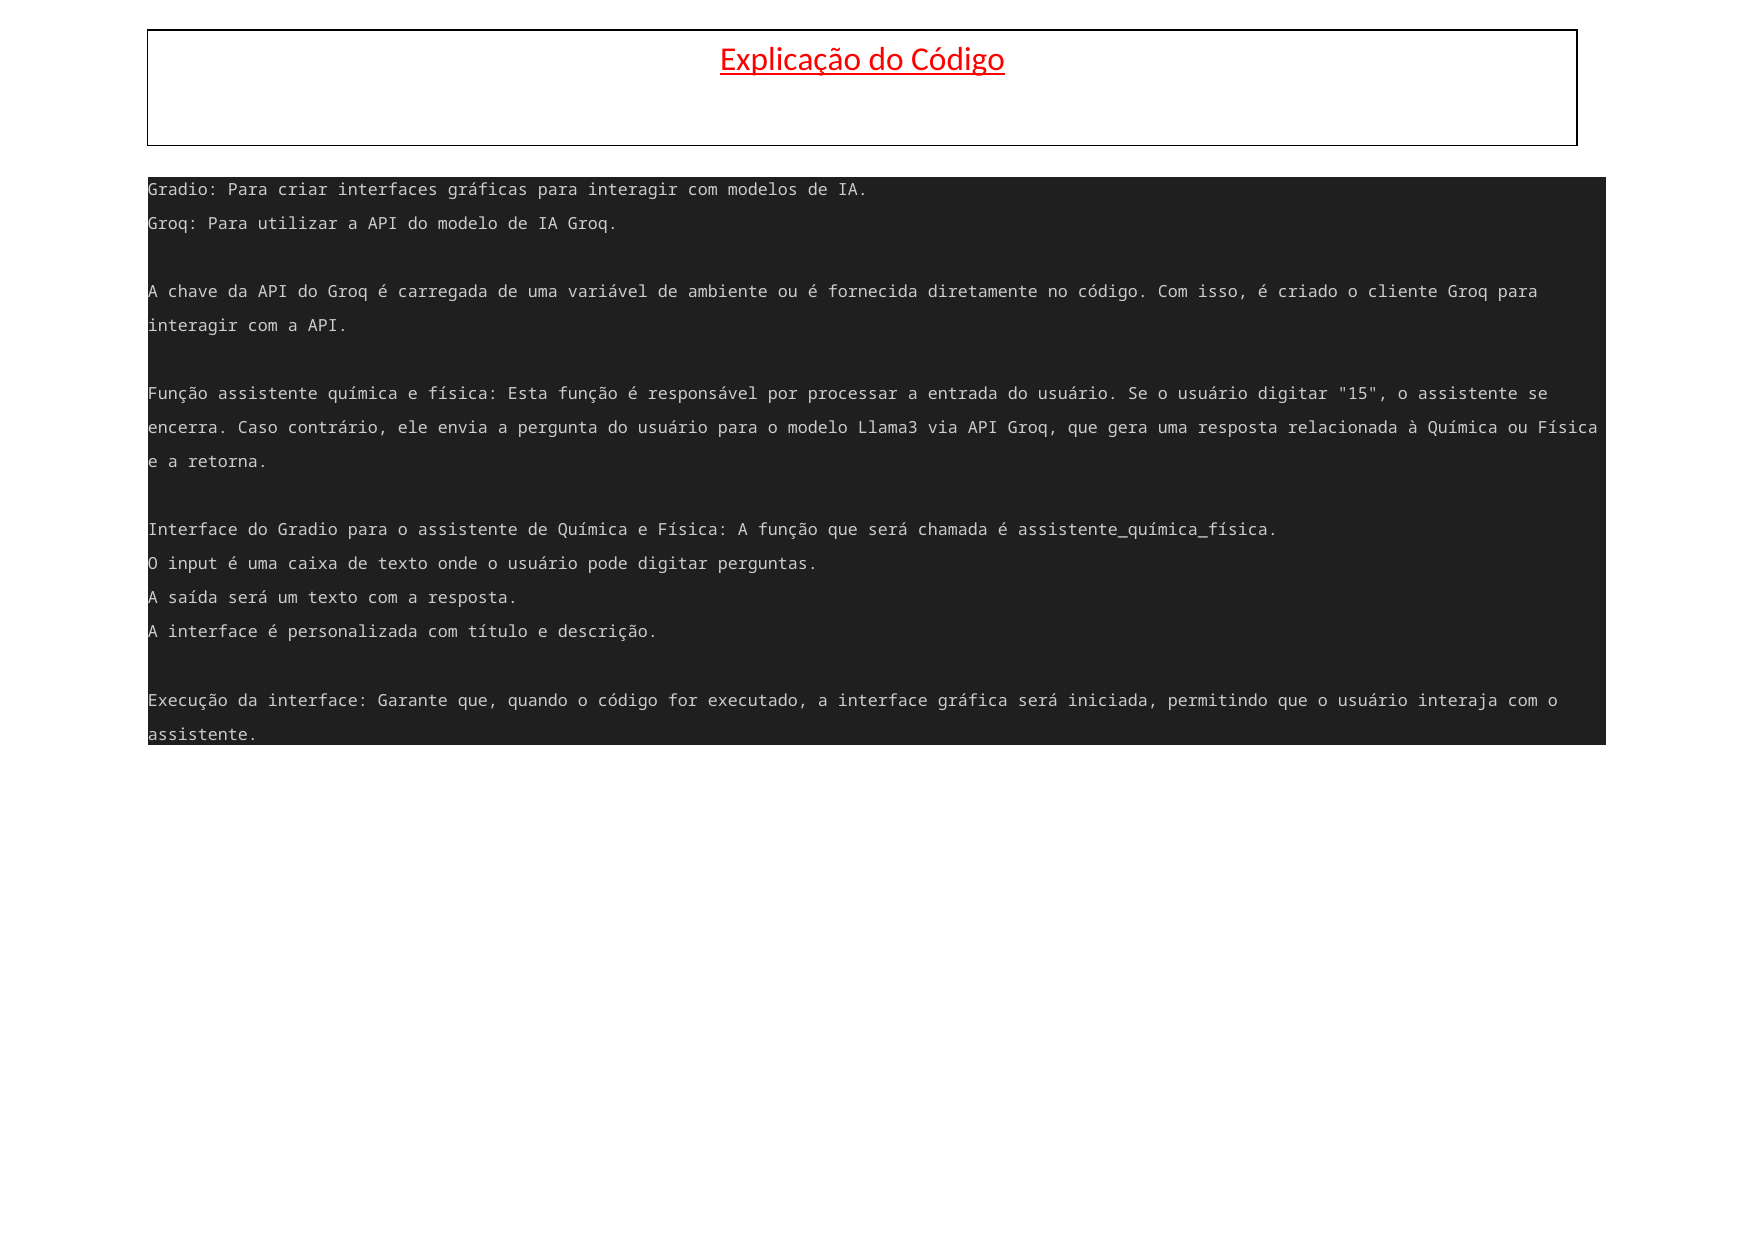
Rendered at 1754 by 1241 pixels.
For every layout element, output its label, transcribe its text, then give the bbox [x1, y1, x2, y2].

text Groq: Para utilizar a API do modelo de IA Groq. [148, 211, 1606, 234]
text Execução da interface: Garante que, quando o código for executado, a interface gráfica será iniciada, permitindo que o usuário interaja com o assistente. [148, 688, 1606, 745]
text A chave da API do Groq é carregada de uma variável de ambiente ou é fornecida diretamente no código. Com isso, é criado o cliente Groq para interagir com a API. [148, 279, 1606, 336]
text Gradio: Para criar interfaces gráficas para interagir com modelos de IA. [148, 177, 1606, 200]
text Função assistente química e física: Esta função é responsável por processar a entrada do usuário. Se o usuário digitar "15", o assistente se encerra. Caso contrário, ele envia a pergunta do usuário para o modelo Llama3 via API Groq, que gera uma resposta relacionada à Química ou Física e a retorna. [148, 382, 1606, 472]
text A interface é personalizada com título e descrição. [148, 620, 1606, 643]
text A saída será um texto com a resposta. [148, 586, 1606, 609]
text Interface do Gradio para o assistente de Química e Física: A função que será chamada é assistente_química_física. [148, 518, 1606, 541]
text O input é uma caixa de texto onde o usuário pode digitar perguntas. [148, 552, 1606, 574]
